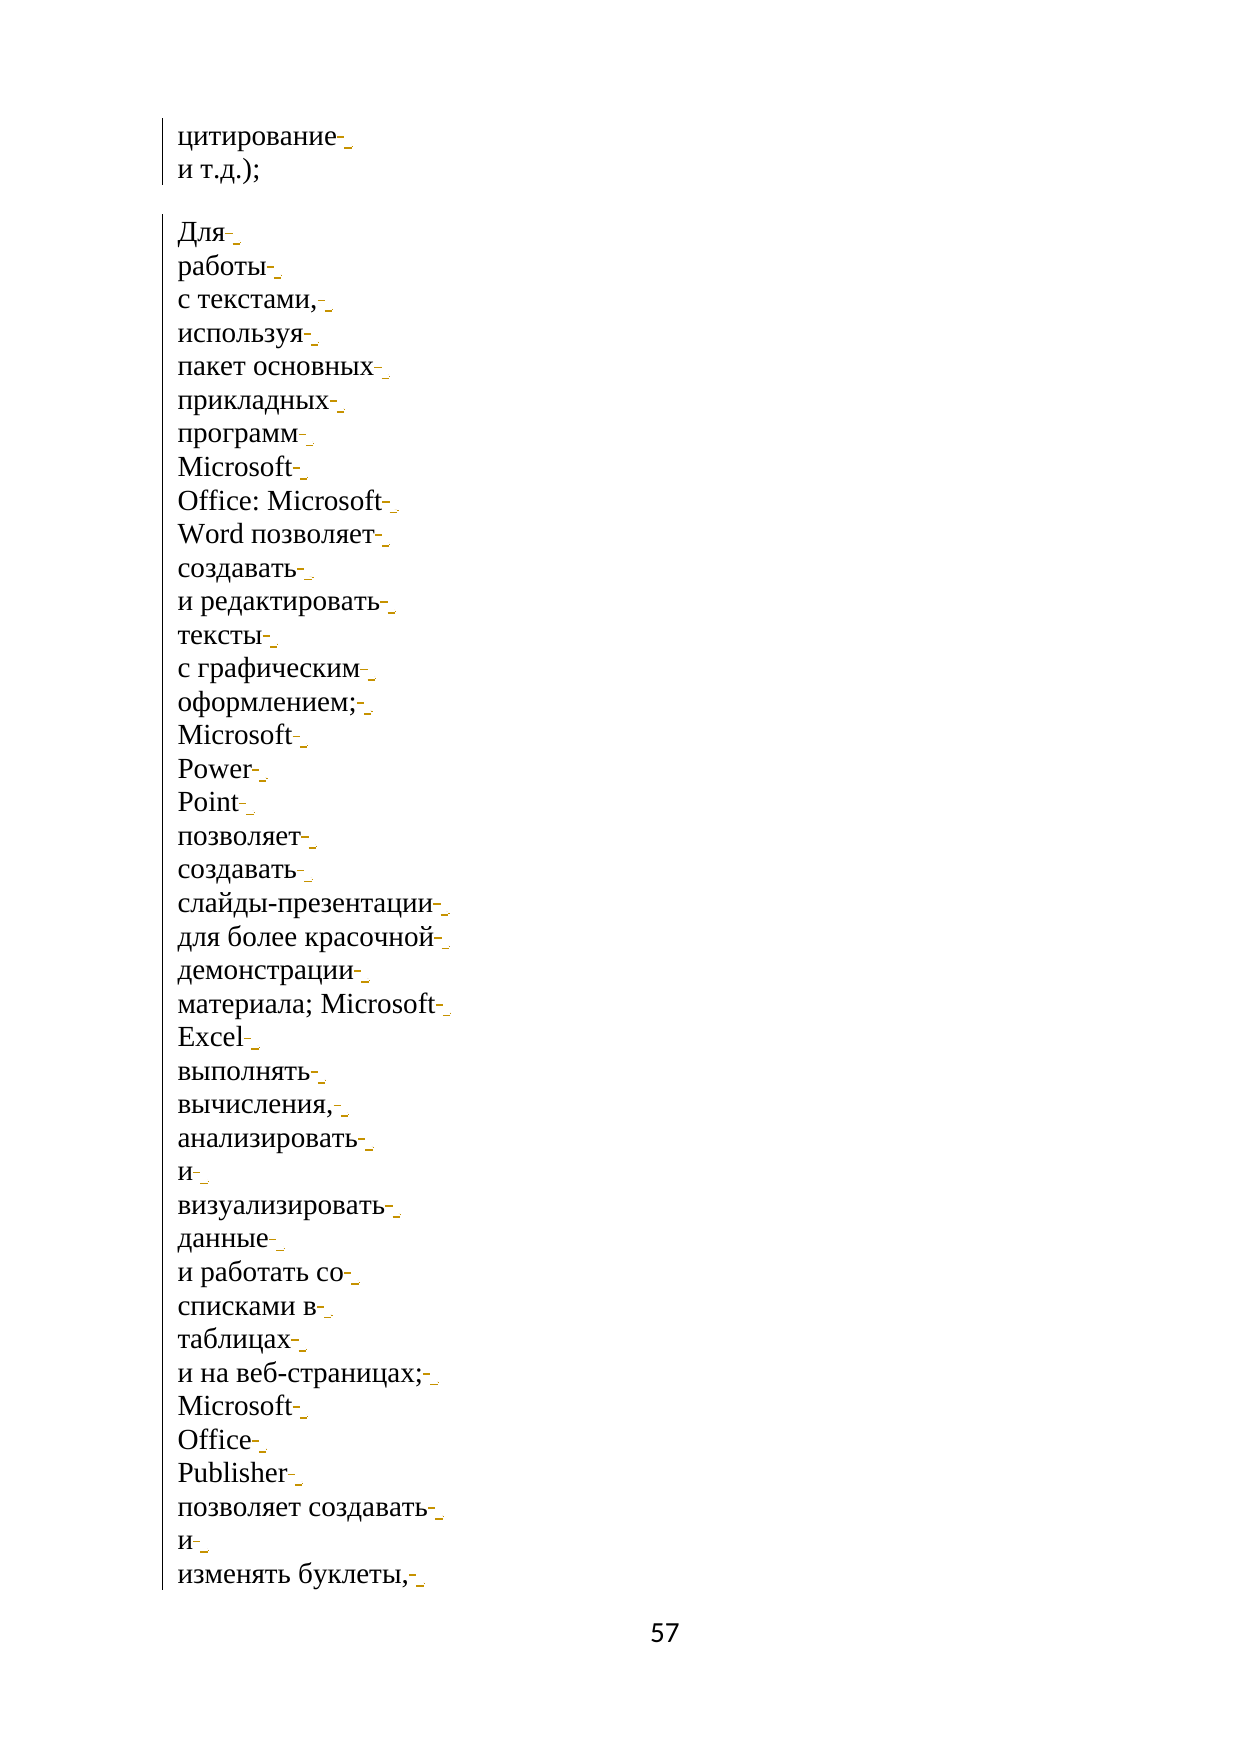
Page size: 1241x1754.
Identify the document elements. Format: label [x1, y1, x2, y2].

text [177, 118, 1152, 185]
text [177, 214, 1152, 1589]
